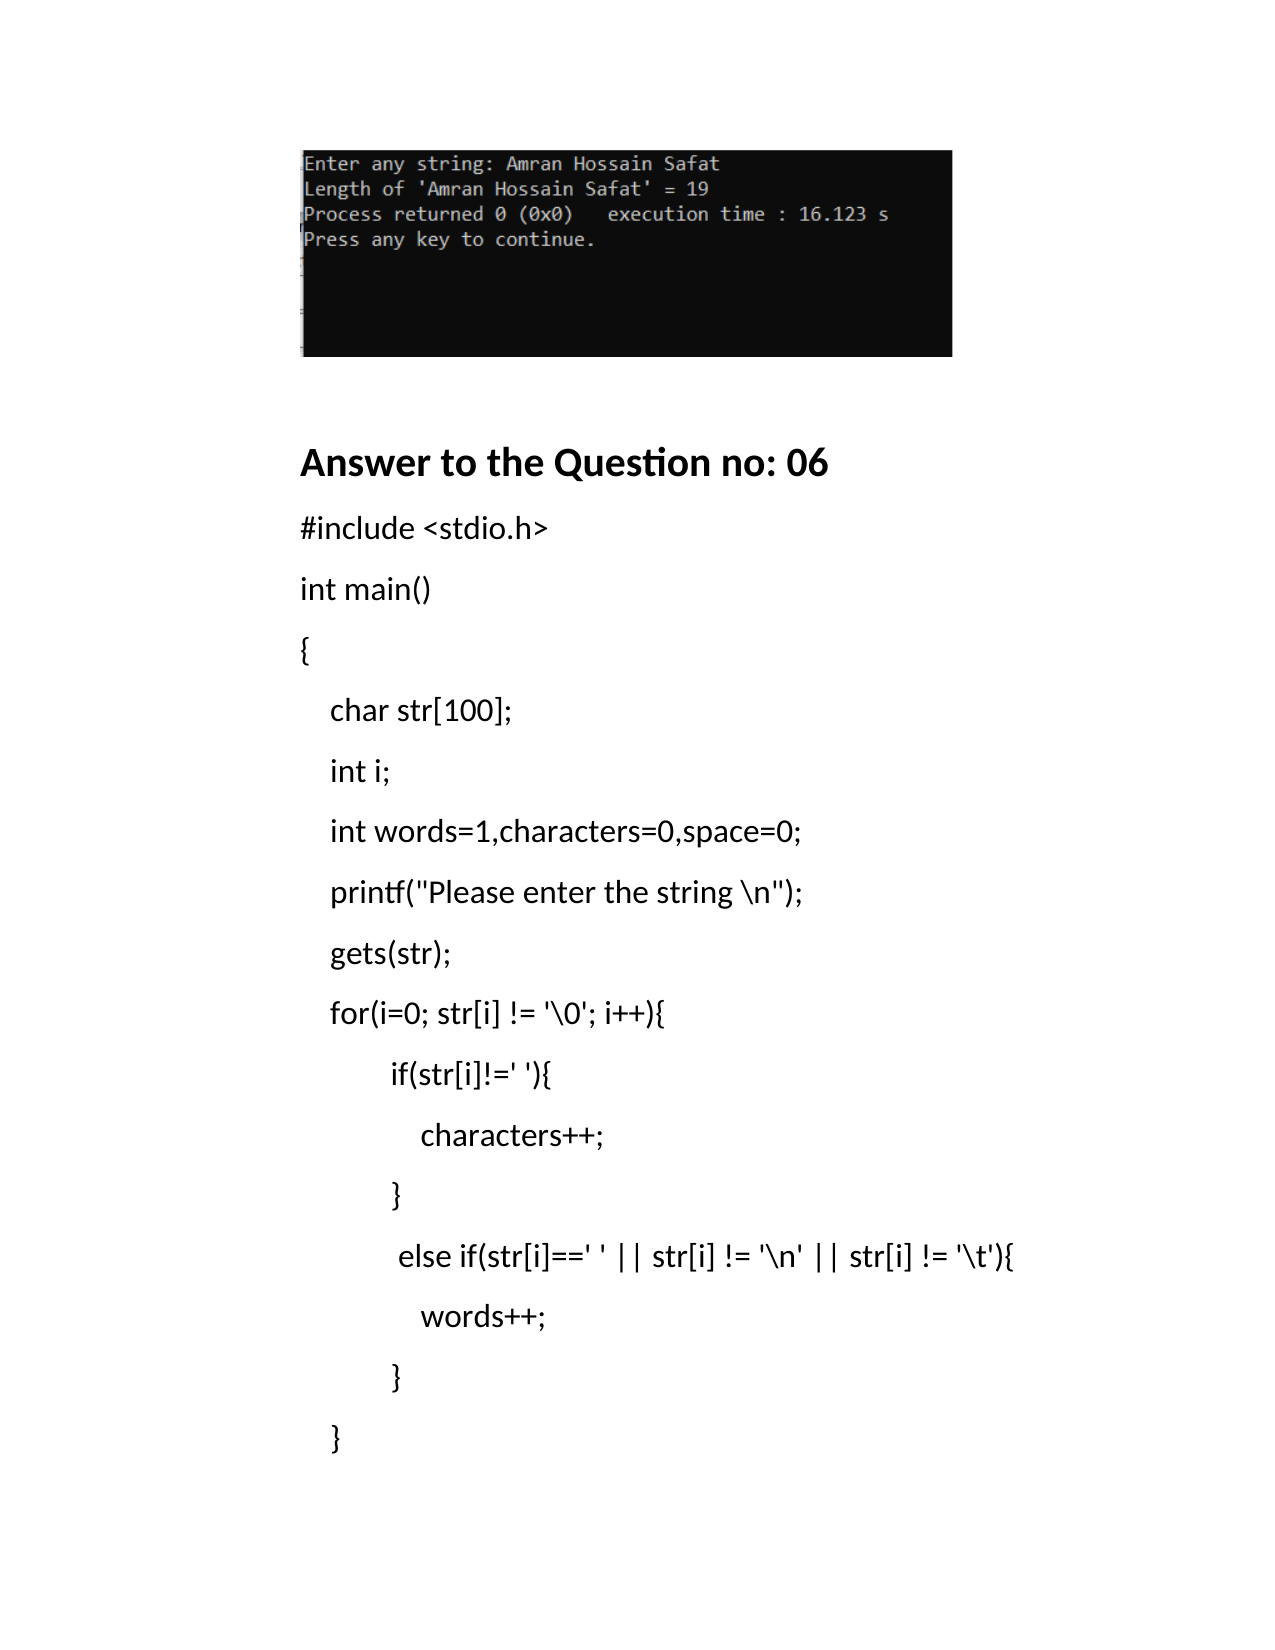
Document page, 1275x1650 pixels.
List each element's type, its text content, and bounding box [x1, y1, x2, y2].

text int i; [225, 750, 1125, 791]
text } [225, 1356, 1125, 1397]
text if(str[i]!=' '){ [225, 1053, 1125, 1094]
text char str[100]; [225, 689, 1125, 730]
text words++; [225, 1295, 1125, 1336]
text int main() [225, 568, 1125, 609]
text printf("Please enter the string \n"); [225, 871, 1125, 912]
text } [225, 1417, 1125, 1457]
text gets(str); [225, 932, 1125, 972]
text #include <stdio.h> [225, 507, 1125, 548]
text } [225, 1174, 1125, 1215]
text Answer to the Question no: 06 [225, 436, 1125, 487]
text characters++; [225, 1113, 1125, 1154]
text for(i=0; str[i] != '\0'; i++){ [225, 992, 1125, 1033]
picture [300, 150, 953, 357]
text { [225, 628, 1125, 669]
text else if(str[i]==' ' || str[i] != '\n' || str[i] != '\t'){ [225, 1235, 1125, 1276]
text int words=1,characters=0,space=0; [225, 810, 1125, 851]
